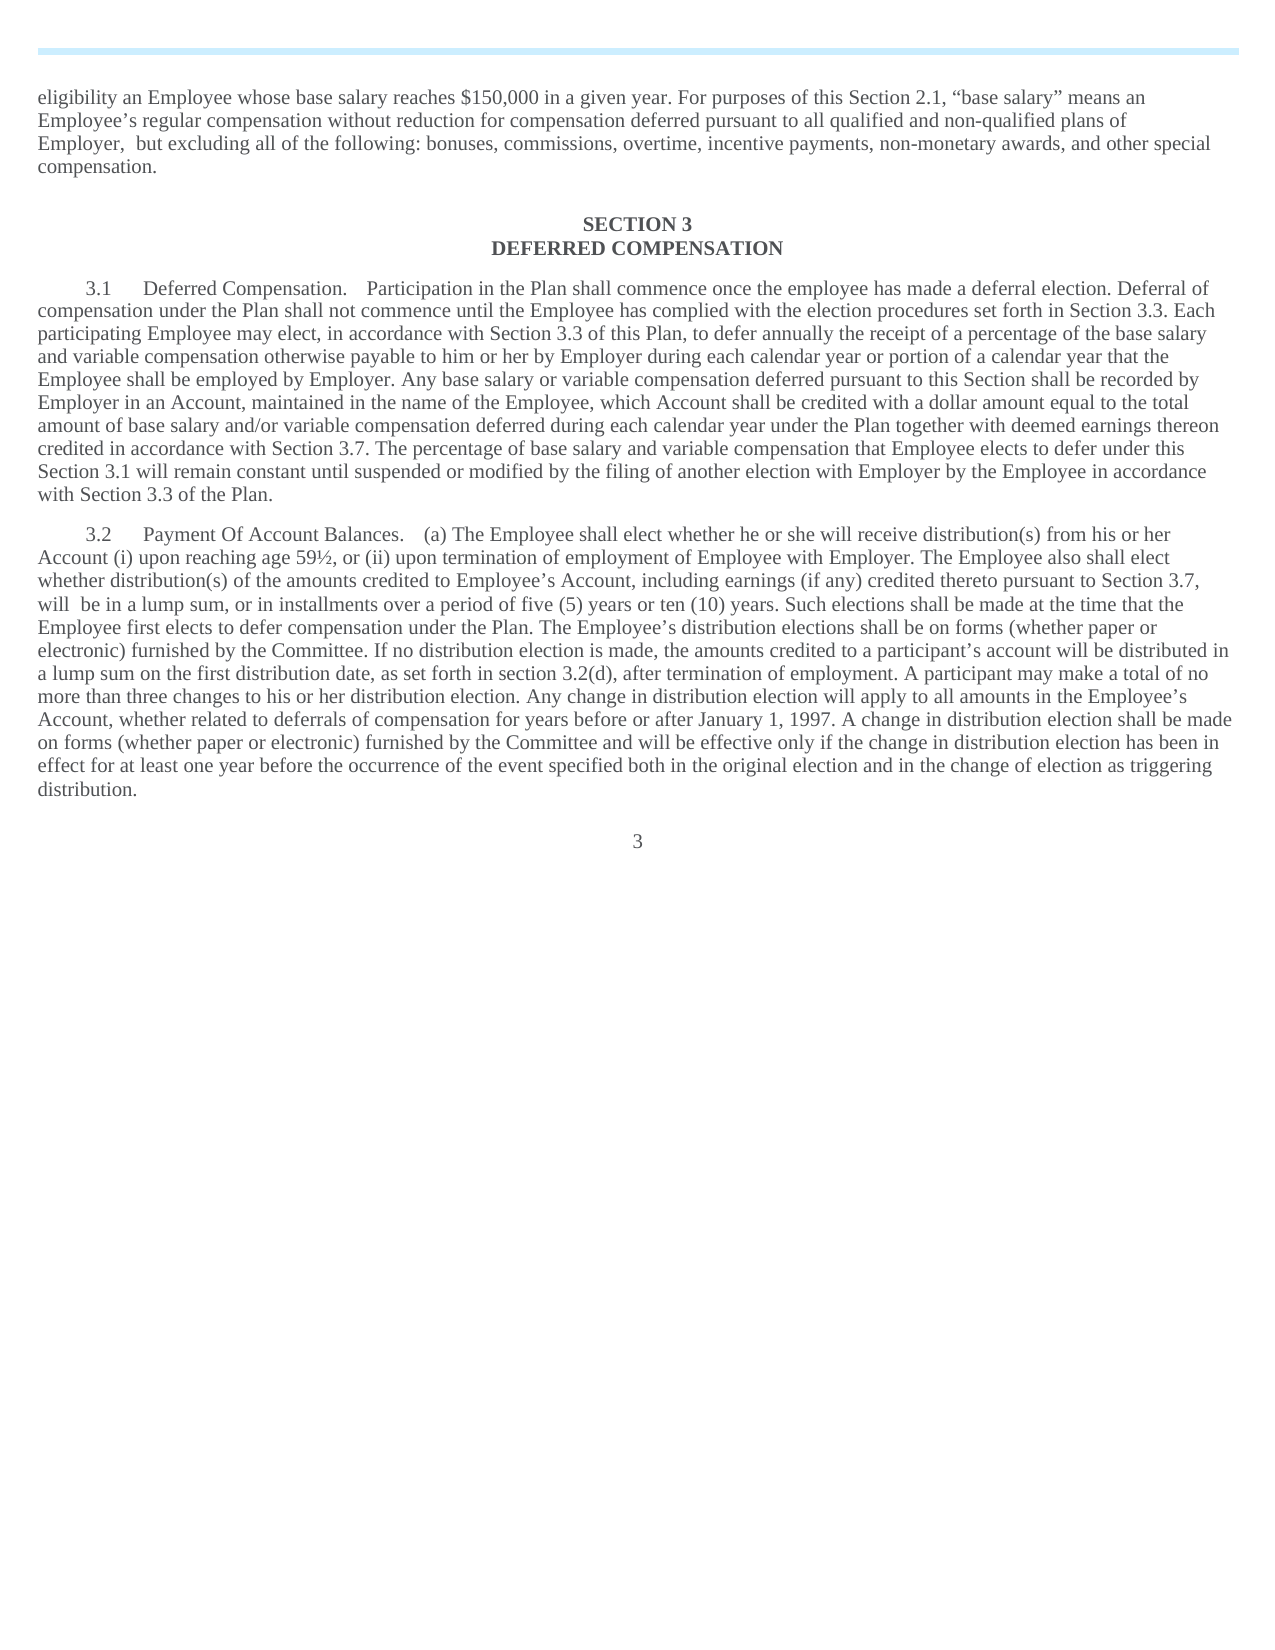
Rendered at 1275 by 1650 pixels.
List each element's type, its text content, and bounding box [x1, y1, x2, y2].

text 3 [236, 829, 1039, 853]
list Deferred Compensation. Participation in the Plan shall commence once the employee has made a deferral election. Deferral of compensation under the Plan shall not commence until the Employee has complied with the election procedures set forth in Section 3.3. Each participating Employee may elect, in accordance with Section 3.3 of this Plan, to defer annually the receipt of a percentage of the base salary and variable compensation otherwise payable to him or her by Employer during each calendar year or portion of a calendar year that the Employee shall be employed by Employer. Any base salary or variable compensation deferred pursuant to this Section shall be recorded by Employer in an Account, maintained in the name of the Employee, which Account shall be credited with a dollar amount equal to the total amount of base salary and/or variable compensation deferred during each calendar year under the Plan together with deemed earnings thereon credited in accordance with Section 3.7. The percentage of base salary and variable compensation that Employee elects to defer under this Section 3.1 will remain constant until suspended or modified by the filing of another election with Employer by the Employee in accordance with Section 3.3 of the Plan. [37, 277, 1219, 506]
list Payment Of Account Balances. (a) The Employee shall elect whether he or she will receive distribution(s) from his or her Account (i) upon reaching age 59½, or (ii) upon termination of employment of Employee with Employer. The Employee also shall elect whether distribution(s) of the amounts credited to Employee’s Account, including earnings (if any) credited thereto pursuant to Section 3.7, will be in a lump sum, or in installments over a period of five (5) years or ten (10) years. Such elections shall be made at the time that the Employee first elects to defer compensation under the Plan. The Employee’s distribution elections shall be on forms (whether paper or electronic) furnished by the Committee. If no distribution election is made, the amounts credited to a participant’s account will be distributed in a lump sum on the first distribution date, as set forth in section 3.2(d), after termination of employment. A participant may make a total of no more than three changes to his or her distribution election. Any change in distribution election will apply to all amounts in the Employee’s Account, whether related to deferrals of compensation for years before or after January 1, 1997. A change in distribution election shall be made on forms (whether paper or electronic) furnished by the Committee and will be effective only if the change in distribution election has been in effect for at least one year before the occurrence of the event specified both in the original election and in the change of election as triggering distribution. [37, 523, 1232, 801]
subtitle SECTION 3 DEFERRED COMPENSATION [491, 213, 804, 260]
text eligibility an Employee whose base salary reaches $150,000 in a given year. For purposes of this Section 2.1, “base salary” means an Employee’s regular compensation without reduction for compensation deferred pursuant to all qualified and non-qualified plans of Employer, but excluding all of the following: bonuses, commissions, overtime, incentive payments, non-monetary awards, and other special compensation. [37, 86, 1218, 178]
